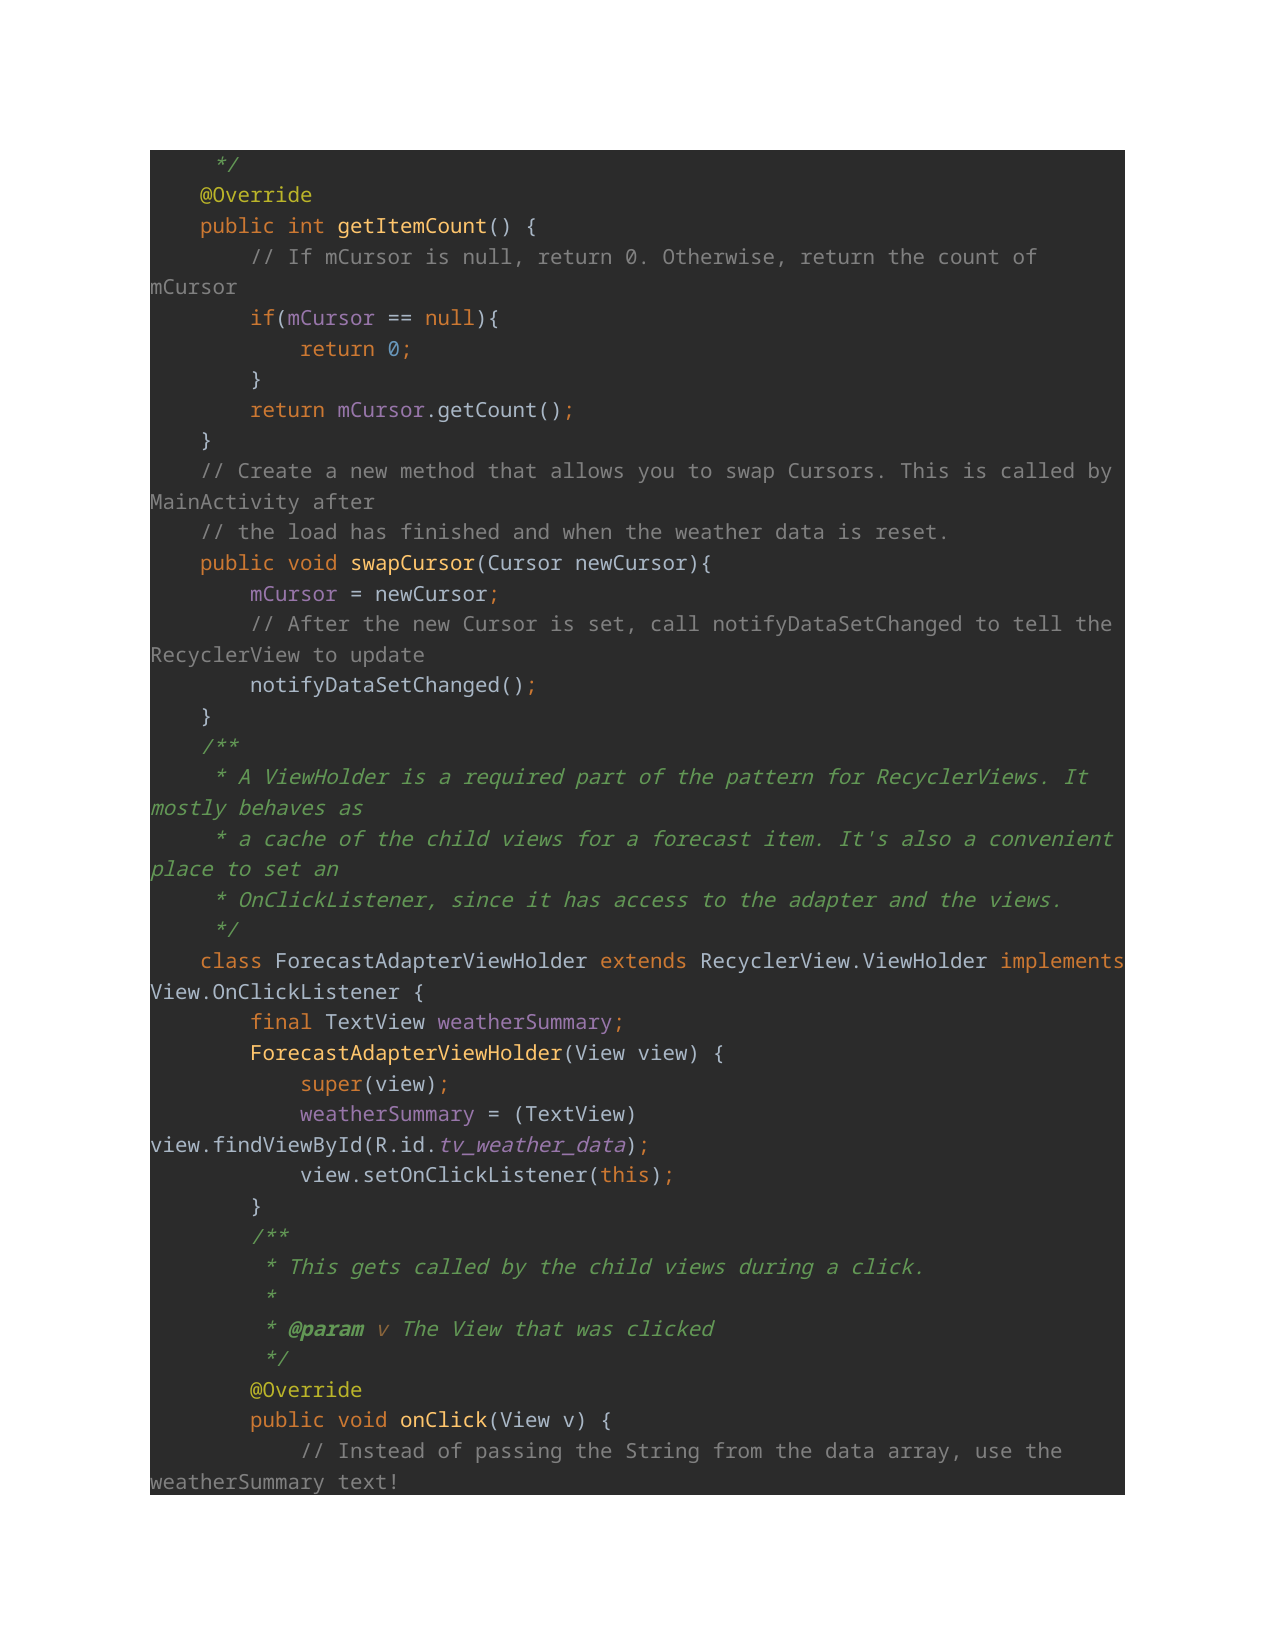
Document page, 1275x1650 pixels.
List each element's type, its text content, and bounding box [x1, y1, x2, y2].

text class ForecastAdapterViewHolder extends RecyclerView.ViewHolder implements View.OnClickListener { [150, 946, 1125, 1005]
text weatherSummary = (TextView) view.findViewById(R.id.tv_weather_data); [150, 1099, 1125, 1158]
text notifyDataSetChanged(); [150, 671, 1125, 699]
text // After the new Cursor is set, call notifyDataSetChanged to tell the RecyclerView to update [150, 609, 1125, 668]
text public int getItemCount() { [150, 211, 1125, 240]
text */ [150, 1344, 1125, 1373]
text // the load has finished and when the weather data is reset. [150, 517, 1125, 546]
text * This gets called by the child views during a click. [150, 1252, 1125, 1281]
text @Override [150, 181, 1125, 209]
text * A ViewHolder is a required part of the pattern for RecyclerViews. It mostly behaves as [150, 762, 1125, 822]
text return 0; [150, 334, 1125, 362]
text view.setOnClickListener(this); [150, 1161, 1125, 1189]
text } [150, 364, 1125, 393]
text // Create a new method that allows you to swap Cursors. This is called by MainActivity after [150, 456, 1125, 515]
text @Override [150, 1375, 1125, 1403]
text public void swapCursor(Cursor newCursor){ [150, 548, 1125, 577]
text super(view); [150, 1069, 1125, 1097]
text * a cache of the child views for a forecast item. It's also a convenient place to set an [150, 824, 1125, 883]
text */ [150, 150, 1125, 178]
text // If mCursor is null, return 0. Otherwise, return the count of mCursor [150, 242, 1125, 301]
text */ [150, 916, 1125, 944]
text ForecastAdapterViewHolder(View view) { [150, 1038, 1125, 1067]
text * @param v The View that was clicked [150, 1314, 1125, 1342]
text * [150, 1283, 1125, 1312]
text } [150, 701, 1125, 730]
text if(mCursor == null){ [150, 303, 1125, 332]
text public void onClick(View v) { [150, 1406, 1125, 1434]
text mCursor = newCursor; [150, 579, 1125, 607]
text } [150, 1191, 1125, 1220]
text return mCursor.getCount(); [150, 395, 1125, 423]
text /** [150, 1222, 1125, 1250]
text final TextView weatherSummary; [150, 1007, 1125, 1036]
text /** [150, 732, 1125, 760]
text // Instead of passing the String from the data array, use the weatherSummary text! [150, 1436, 1125, 1495]
text } [150, 426, 1125, 454]
text * OnClickListener, since it has access to the adapter and the views. [150, 885, 1125, 913]
